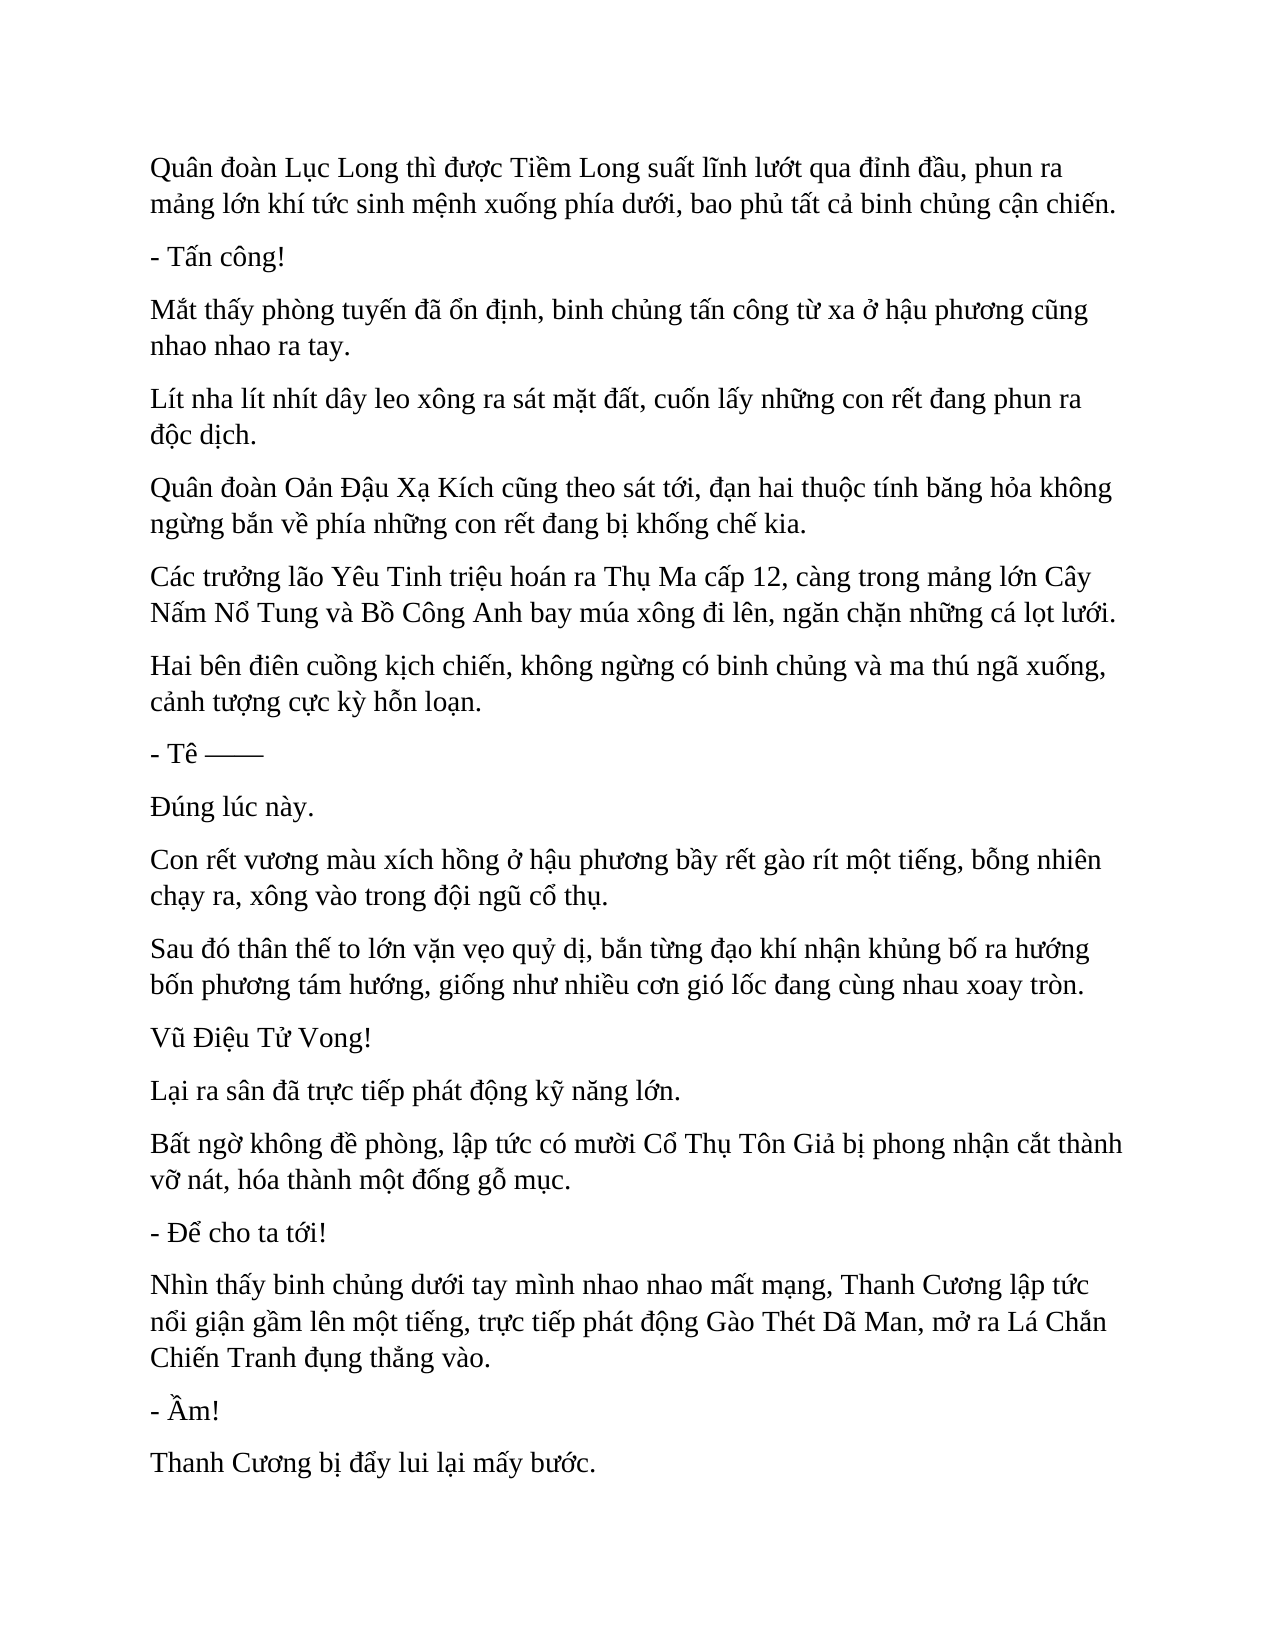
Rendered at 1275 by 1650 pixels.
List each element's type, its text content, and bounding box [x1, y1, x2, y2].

text Các trưởng lão Yêu Tinh triệu hoán ra Thụ Ma cấp 12, càng trong mảng lớn Cây Nấm Nổ Tung và Bồ Công Anh bay múa xông đi lên, ngăn chặn những cá lọt lưới. [150, 559, 1125, 628]
text Đúng lúc này. [150, 789, 1125, 823]
text Hai bên điên cuồng kịch chiến, không ngừng có binh chủng và ma thú ngã xuống, cảnh tượng cực kỳ hỗn loạn. [150, 648, 1125, 717]
text Bất ngờ không đề phòng, lập tức có mười Cổ Thụ Tôn Giả bị phong nhận cắt thành vỡ nát, hóa thành một đống gỗ mục. [150, 1126, 1125, 1195]
text - Tê —— [150, 737, 1125, 770]
text Vũ Điệu Tử Vong! [150, 1020, 1125, 1054]
text Con rết vương màu xích hồng ở hậu phương bầy rết gào rít một tiếng, bỗng nhiên chạy ra, xông vào trong đội ngũ cổ thụ. [150, 842, 1125, 912]
text Quân đoàn Lục Long thì được Tiềm Long suất lĩnh lướt qua đỉnh đầu, phun ra mảng lớn khí tức sinh mệnh xuống phía dưới, bao phủ tất cả binh chủng cận chiến. [150, 150, 1125, 220]
text Thanh Cương bị đẩy lui lại mấy bước. [150, 1445, 1125, 1479]
text - Tấn công! [150, 239, 1125, 272]
text Lít nha lít nhít dây leo xông ra sát mặt đất, cuốn lấy những con rết đang phun ra độc dịch. [150, 381, 1125, 450]
text - Ầm! [150, 1393, 1125, 1426]
text Mắt thấy phòng tuyến đã ổn định, binh chủng tấn công từ xa ở hậu phương cũng nhao nhao ra tay. [150, 292, 1125, 361]
text Quân đoàn Oản Đậu Xạ Kích cũng theo sát tới, đạn hai thuộc tính băng hỏa không ngừng bắn về phía những con rết đang bị khống chế kia. [150, 470, 1125, 539]
text - Để cho ta tới! [150, 1215, 1125, 1248]
text Lại ra sân đã trực tiếp phát động kỹ năng lớn. [150, 1073, 1125, 1106]
text Nhìn thấy binh chủng dưới tay mình nhao nhao mất mạng, Thanh Cương lập tức nổi giận gầm lên một tiếng, trực tiếp phát động Gào Thét Dã Man, mở ra Lá Chắn Chiến Tranh đụng thẳng vào. [150, 1267, 1125, 1373]
text Sau đó thân thế to lớn vặn vẹo quỷ dị, bắn từng đạo khí nhận khủng bố ra hướng bốn phương tám hướng, giống như nhiều cơn gió lốc đang cùng nhau xoay tròn. [150, 931, 1125, 1001]
